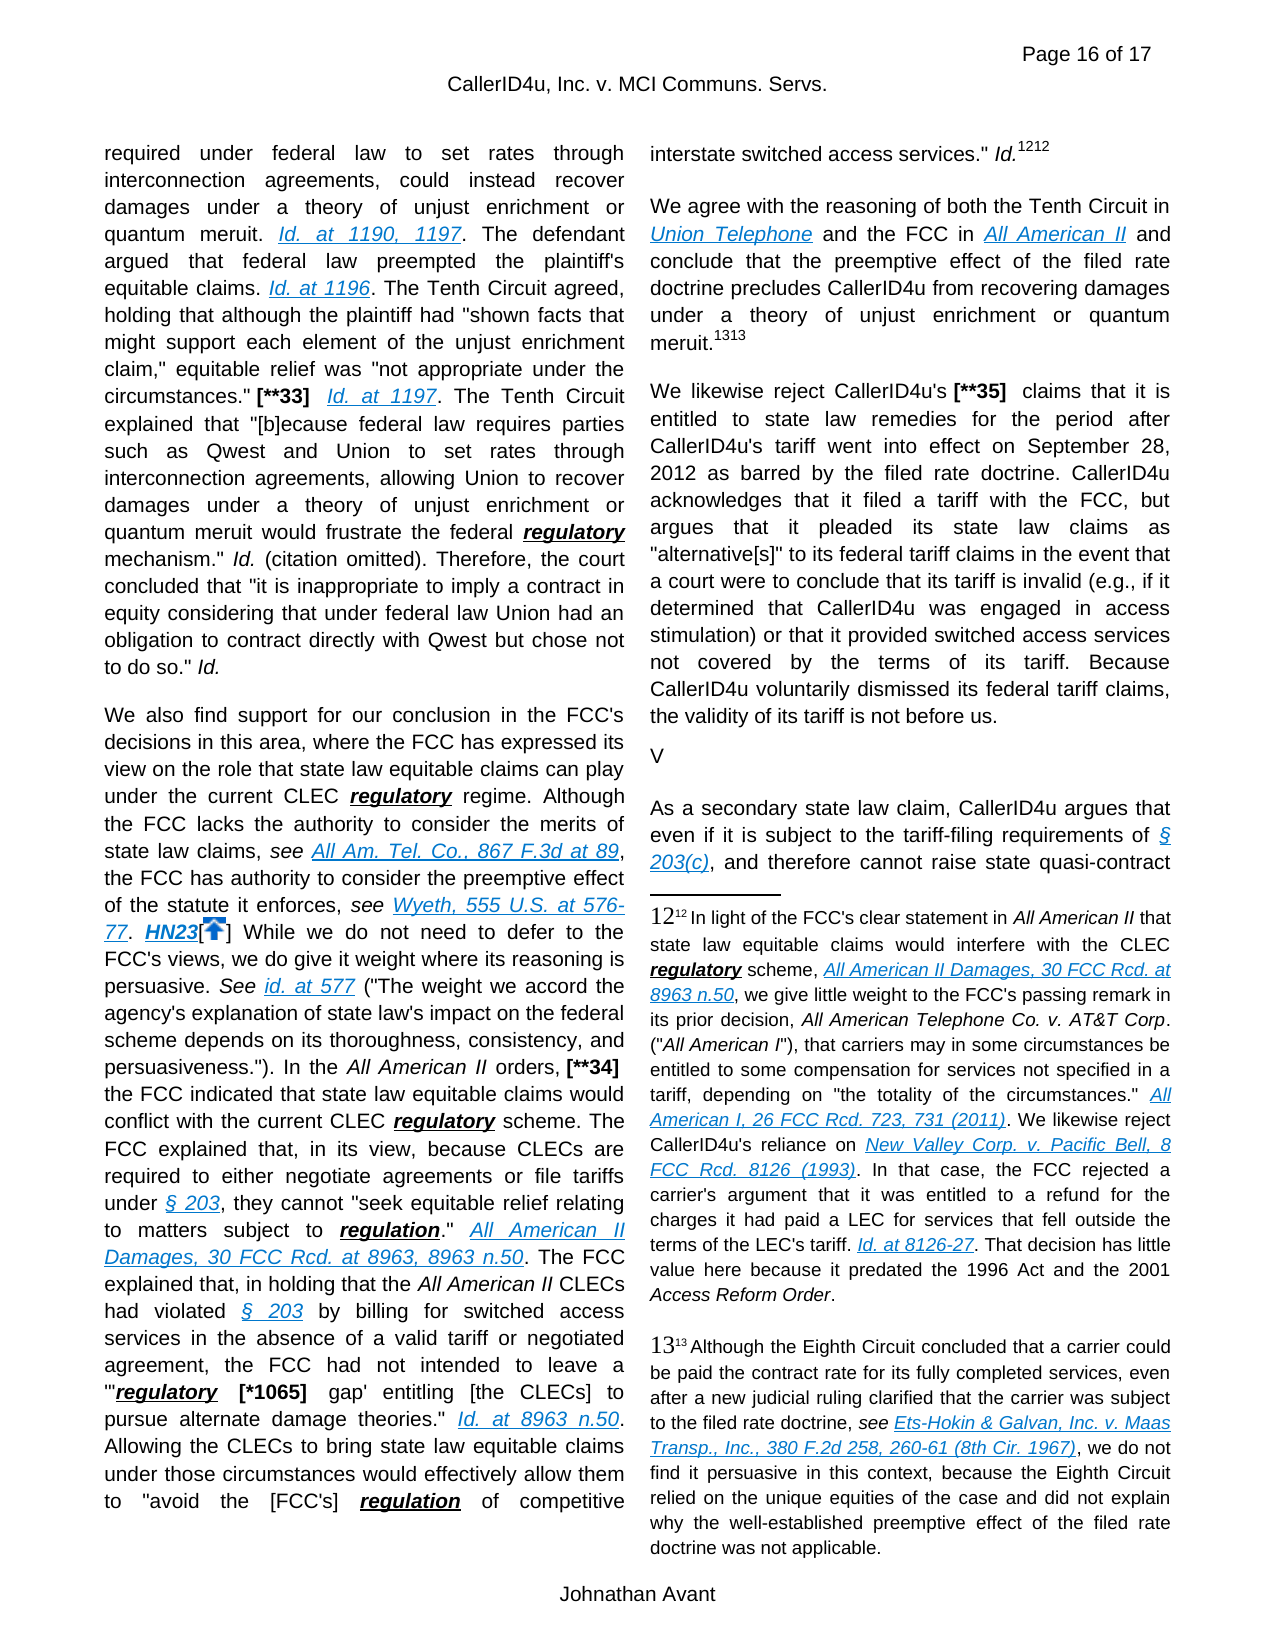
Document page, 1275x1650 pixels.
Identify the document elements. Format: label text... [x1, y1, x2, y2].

picture [203, 917, 226, 940]
text We also find support for our conclusion in the FCC's decisions in this area, where the FCC has expressed its view on the role that state law equitable claims can play under the current CLEC regulatory regime. Although the FCC lacks the authority to consider the merits of state law claims, see All Am. Tel. Co., 867 F.3d at 89, the FCC has authority to consider the preemptive effect of the statute it enforces, see Wyeth, 555 U.S. at 576-77. HN23[] While we do not need to defer to the FCC's views, we do give it weight where its reasoning is persuasive. See id. at 577 ("The weight we accord the agency's explanation of state law's impact on the federal scheme depends on its thoroughness, consistency, and persuasiveness."). In the All American II orders, [**34] the FCC indicated that state law equitable claims would conflict with the current CLEC regulatory scheme. The FCC explained that, in its view, because CLECs are required to either negotiate agreements or file tariffs under § 203, they cannot "seek equitable relief relating to matters subject to regulation." All American II Damages, 30 FCC Rcd. at 8963, 8963 n.50. The FCC explained that, in holding that the All American II CLECs had violated § 203 by billing for switched access services in the absence of a valid tariff or negotiated agreement, the FCC had not intended to leave a "'regulatory [*1065] gap' entitling [the CLECs] to pursue alternate damage theories." Id. at 8963 n.50. Allowing the CLECs to bring state law equitable claims under those circumstances would effectively allow them to "avoid the [FCC's] regulation of competitive interstate switched access services." Id.12 [104, 700, 625, 1512]
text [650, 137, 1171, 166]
text V [650, 741, 1171, 768]
text We likewise reject CallerID4u's [**35] claims that it is entitled to state law remedies for the period after CallerID4u's tariff went into effect on September 28, 2012 as barred by the filed rate doctrine. CallerID4u acknowledges that it filed a tariff with the FCC, but argues that it pleaded its state law claims as "alternative[s]" to its federal tariff claims in the event that a court were to conclude that its tariff is invalid (e.g., if it determined that CallerID4u was engaged in access stimulation) or that it provided switched access services not covered by the terms of its tariff. Because CallerID4u voluntarily dismissed its federal tariff claims, the validity of its tariff is not before us. [650, 376, 1171, 728]
text We agree with the reasoning of both the Tenth Circuit in Union Telephone and the FCC in All American II and conclude that the preemptive effect of the filed rate doctrine precludes CallerID4u from recovering damages under a theory of unjust enrichment or quantum meruit.13 [650, 191, 1171, 355]
text As a secondary state law claim, CallerID4u argues that even if it is subject to the tariff-filing requirements of § 203(c), and therefore cannot raise state quasi-contract or equitable theories, it is nevertheless entitled to recover under the WCPA's prohibition of "[u]nfair methods of competition and unfair or deceptive acts or practices in the conduct of any trade or commerce." Wash. Rev. Code § 19.86.020. [650, 793, 1171, 874]
